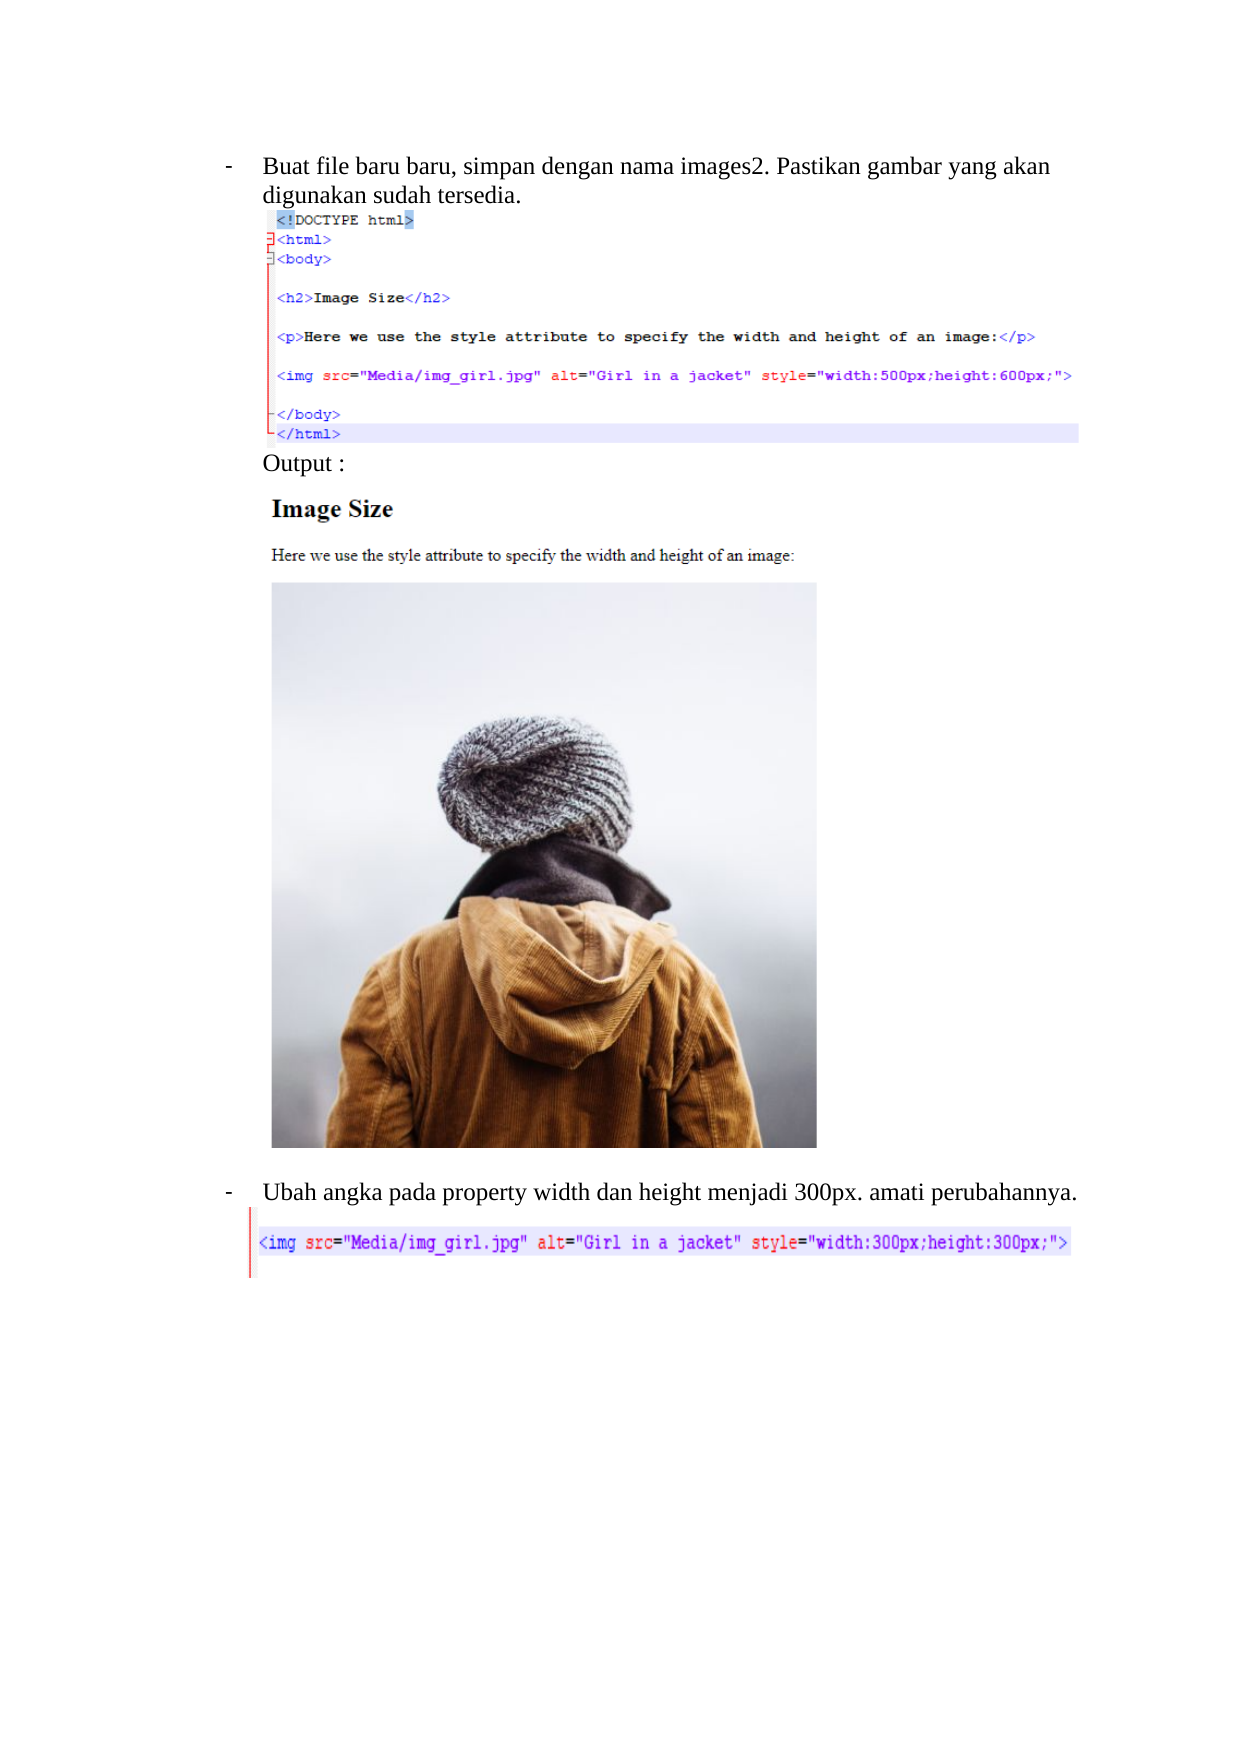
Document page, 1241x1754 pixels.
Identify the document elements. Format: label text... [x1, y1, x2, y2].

picture [247, 1207, 1072, 1278]
picture [266, 210, 1079, 448]
picture [263, 484, 827, 1148]
list Buat file baru baru, simpan dengan nama images2. Pastikan gambar yang akan digunakan sudah tersedia. [225, 150, 1090, 209]
list Ubah angka pada property width dan height menjadi 300px. amati perubahannya. [225, 1176, 1090, 1207]
